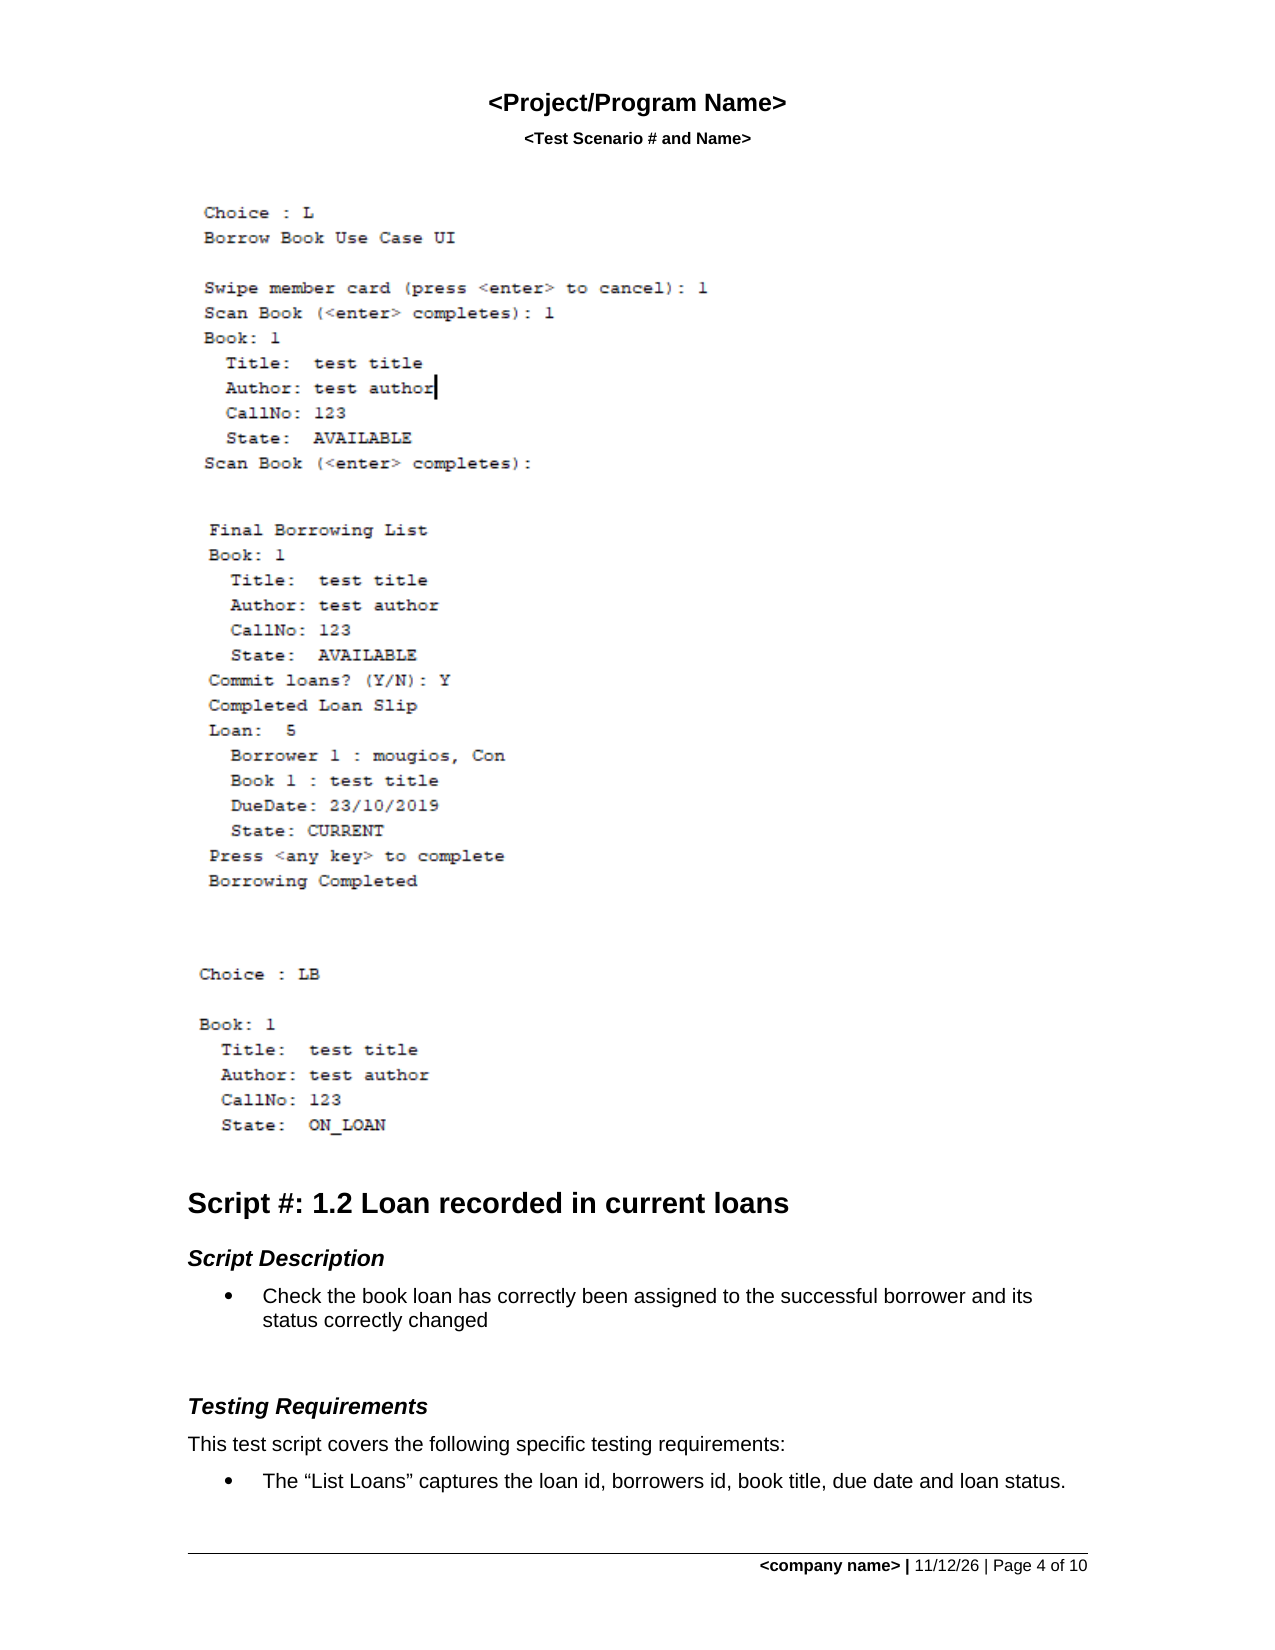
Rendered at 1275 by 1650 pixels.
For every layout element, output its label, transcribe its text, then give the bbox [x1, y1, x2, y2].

subtitle Testing Requirements [187, 1393, 1087, 1420]
picture [187, 961, 458, 1162]
picture [187, 187, 750, 500]
list The “List Loans” captures the loan id, borrowers id, book title, due date and loan status. [225, 1469, 1087, 1493]
subtitle Script Description [187, 1245, 1087, 1271]
list Check the book loan has correctly been assigned to the successful borrower and its status correctly changed [225, 1284, 1087, 1332]
text This test script covers the following specific testing requirements: [187, 1432, 1087, 1456]
subtitle Script #: 1.2 Loan recorded in current loans [187, 1186, 1087, 1220]
picture [187, 512, 529, 913]
